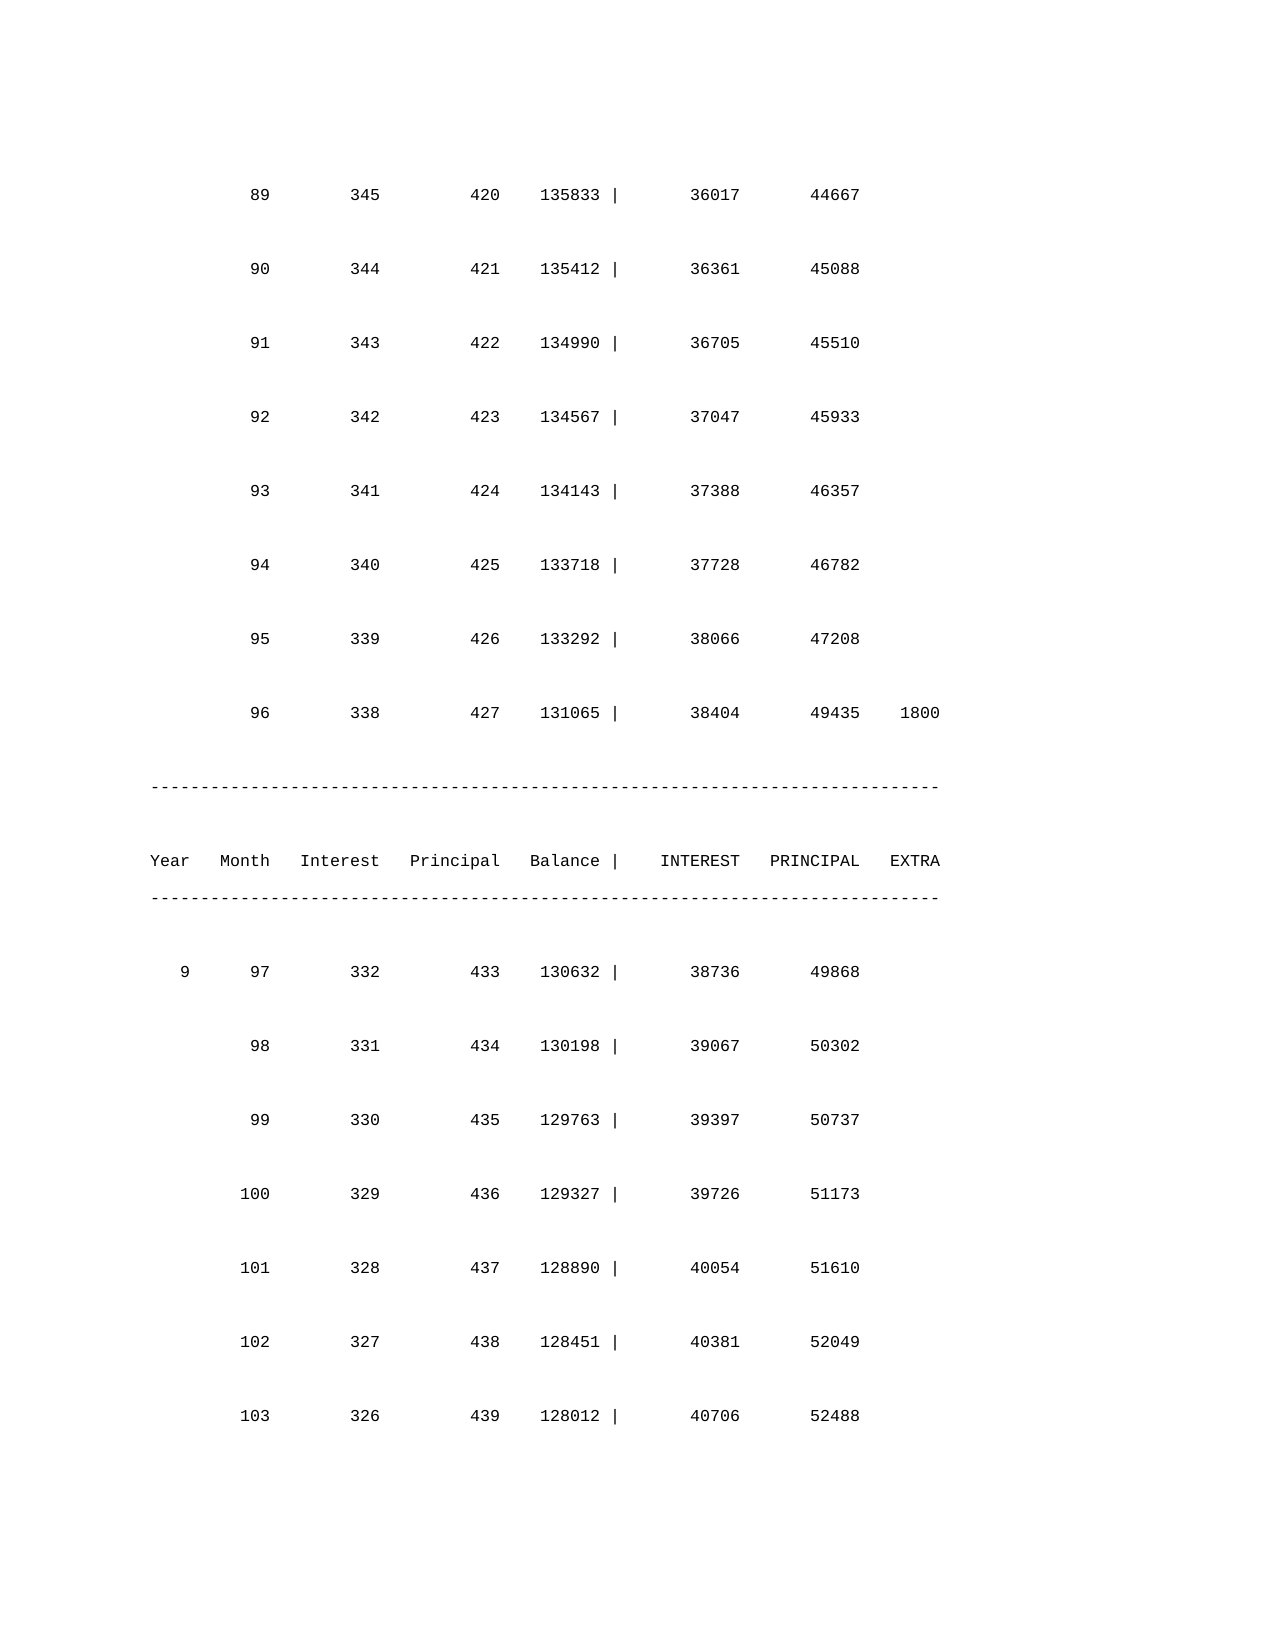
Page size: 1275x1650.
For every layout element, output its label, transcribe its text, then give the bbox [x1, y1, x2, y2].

text 89 345 420 135833 | 36017 44667 [150, 187, 1125, 206]
text 101 328 437 128890 | 40054 51610 [150, 1259, 1125, 1278]
text 100 329 436 129327 | 39726 51173 [150, 1185, 1125, 1204]
text Year Month Interest Principal Balance | INTEREST PRINCIPAL EXTRA [150, 853, 1125, 871]
text 94 340 425 133718 | 37728 46782 [150, 557, 1125, 576]
text 98 331 434 130198 | 39067 50302 [150, 1037, 1125, 1056]
text 9 97 332 433 130632 | 38736 49868 [150, 963, 1125, 982]
text 96 338 427 131065 | 38404 49435 1800 [150, 705, 1125, 723]
text 102 327 438 128451 | 40381 52049 [150, 1333, 1125, 1352]
text 93 341 424 134143 | 37388 46357 [150, 483, 1125, 502]
text 99 330 435 129763 | 39397 50737 [150, 1111, 1125, 1130]
text 91 343 422 134990 | 36705 45510 [150, 335, 1125, 354]
text 92 342 423 134567 | 37047 45933 [150, 409, 1125, 428]
text ------------------------------------------------------------------------------- [150, 779, 1125, 797]
text ------------------------------------------------------------------------------- [150, 889, 1125, 908]
text 90 344 421 135412 | 36361 45088 [150, 261, 1125, 280]
text 103 326 439 128012 | 40706 52488 [150, 1407, 1125, 1426]
text 95 339 426 133292 | 38066 47208 [150, 631, 1125, 649]
